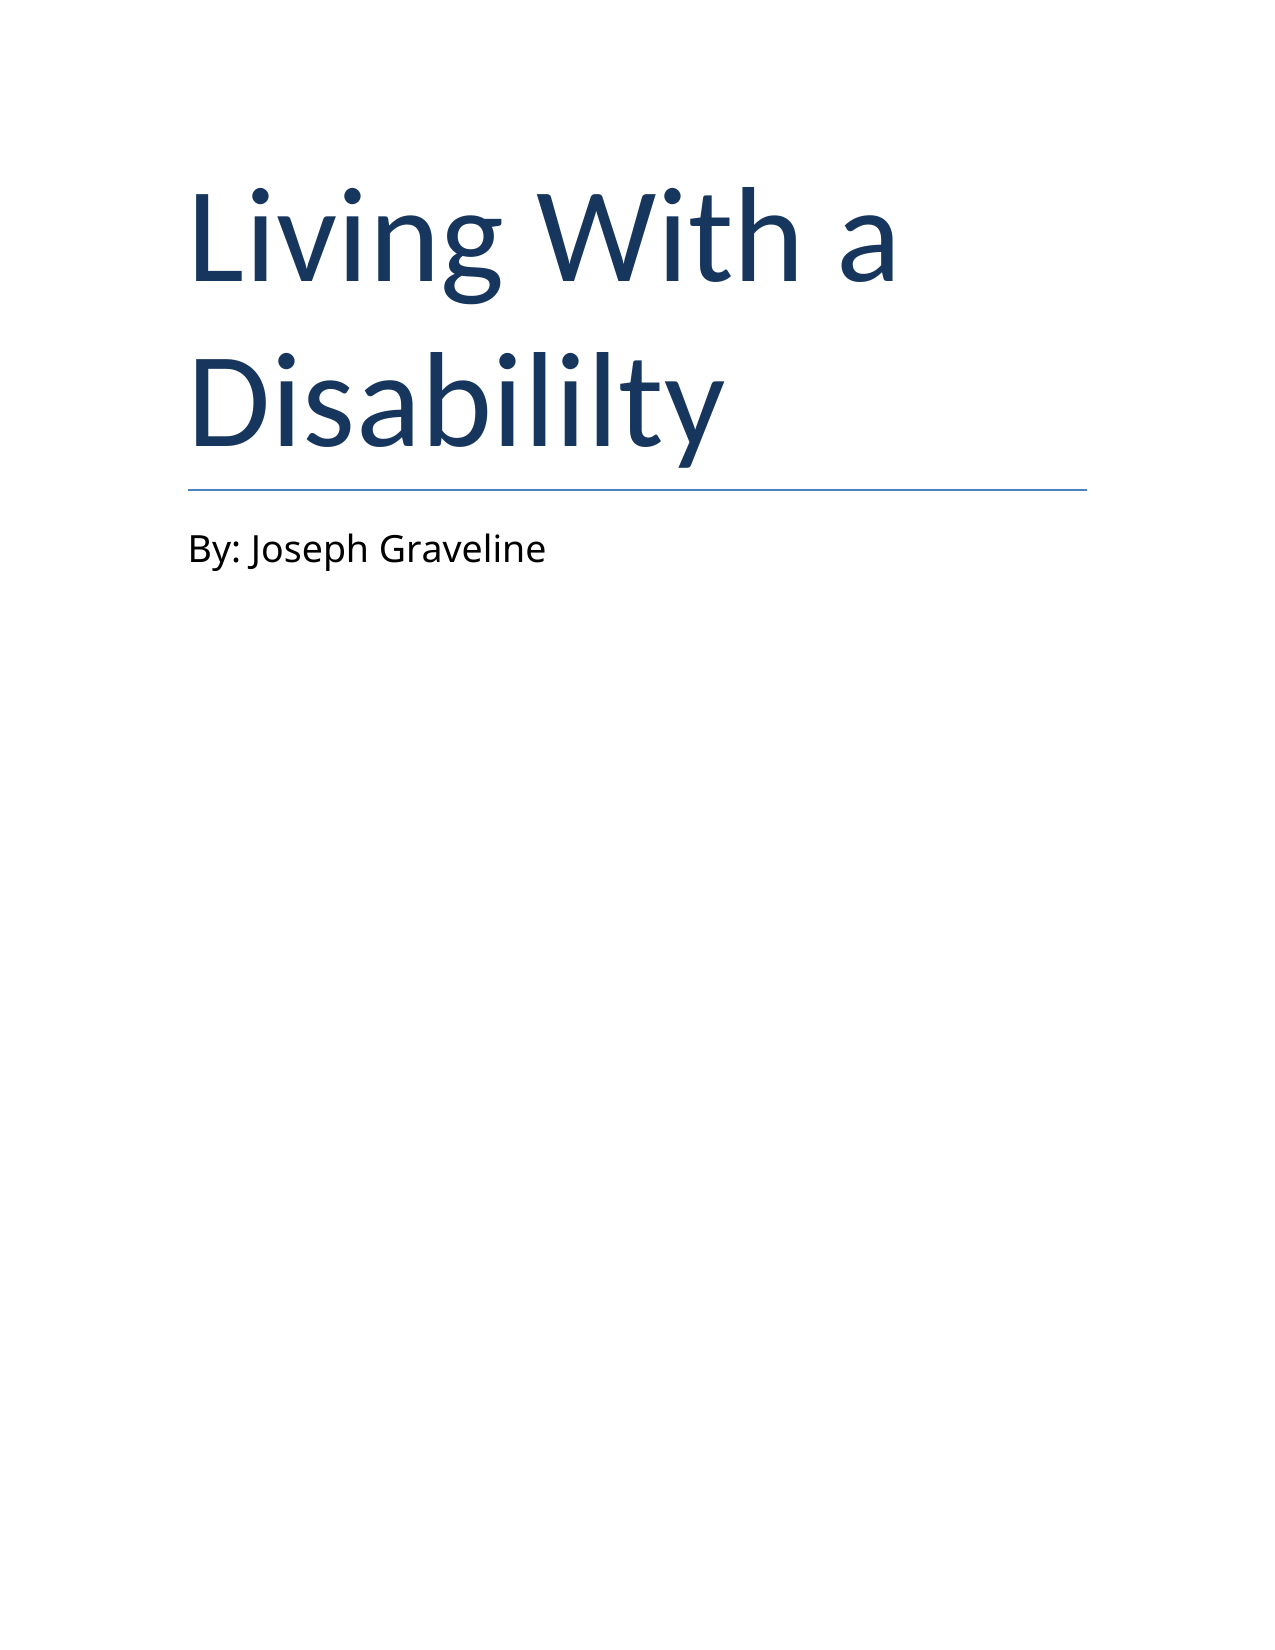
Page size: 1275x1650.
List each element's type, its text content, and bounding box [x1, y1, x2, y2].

text By: Joseph Graveline [187, 522, 1087, 573]
title Living With a Disabililty [187, 150, 1087, 491]
